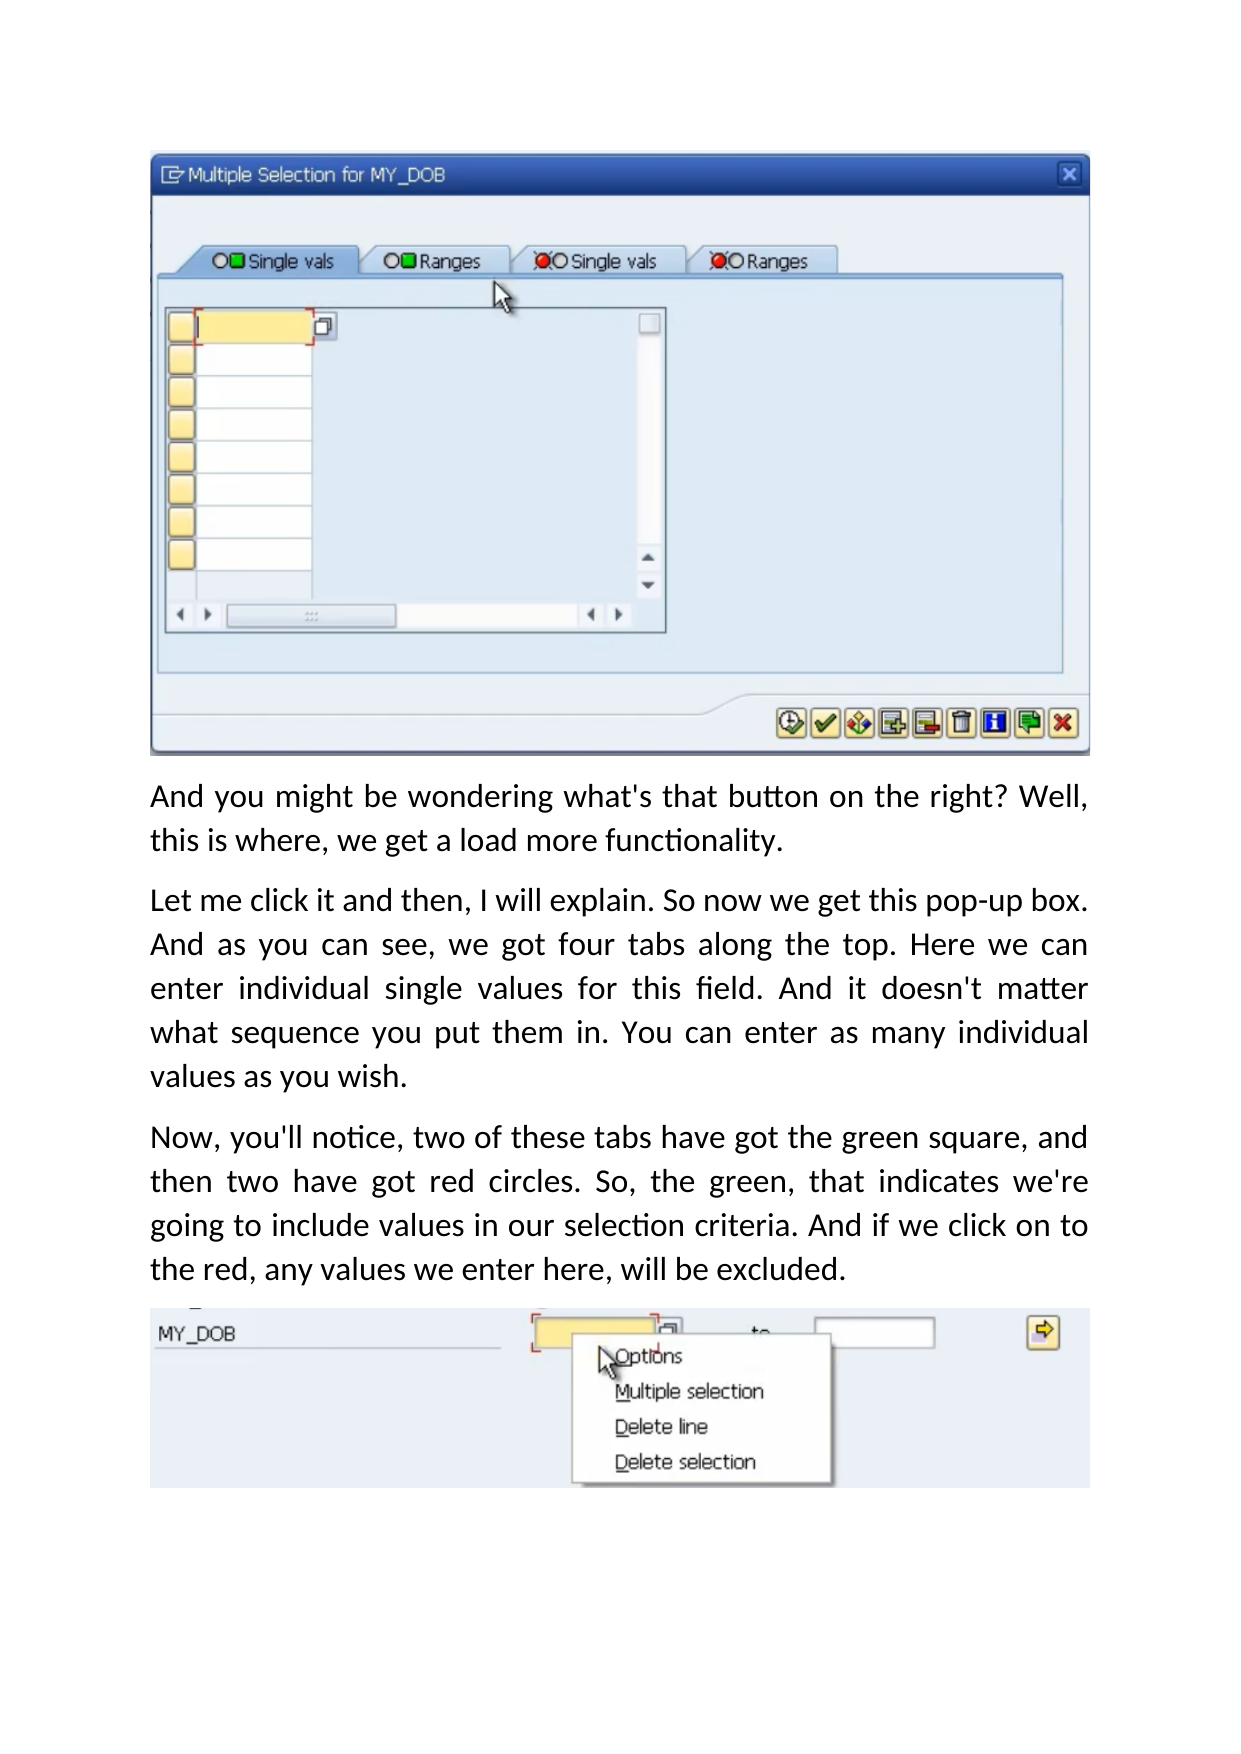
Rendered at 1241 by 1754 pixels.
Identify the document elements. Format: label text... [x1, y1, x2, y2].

picture [150, 1308, 1091, 1488]
text And you might be wondering what's that button on the right? Well, this is where, we get a load more functionality. [150, 774, 1090, 859]
text Now, you'll notice, two of these tabs have got the green square, and then two have got red circles. So, the green, that indicates we're going to include values in our selection criteria. And if we click on to the red, any values we enter here, will be excluded. [150, 1116, 1090, 1288]
picture [150, 150, 1091, 756]
text Let me click it and then, I will explain. So now we get this pop-up box. And as you can see, we got four tabs along the top. Here we can enter individual single values for this field. And it doesn't matter what sequence you put them in. You can enter as many individual values as you wish. [150, 879, 1090, 1096]
